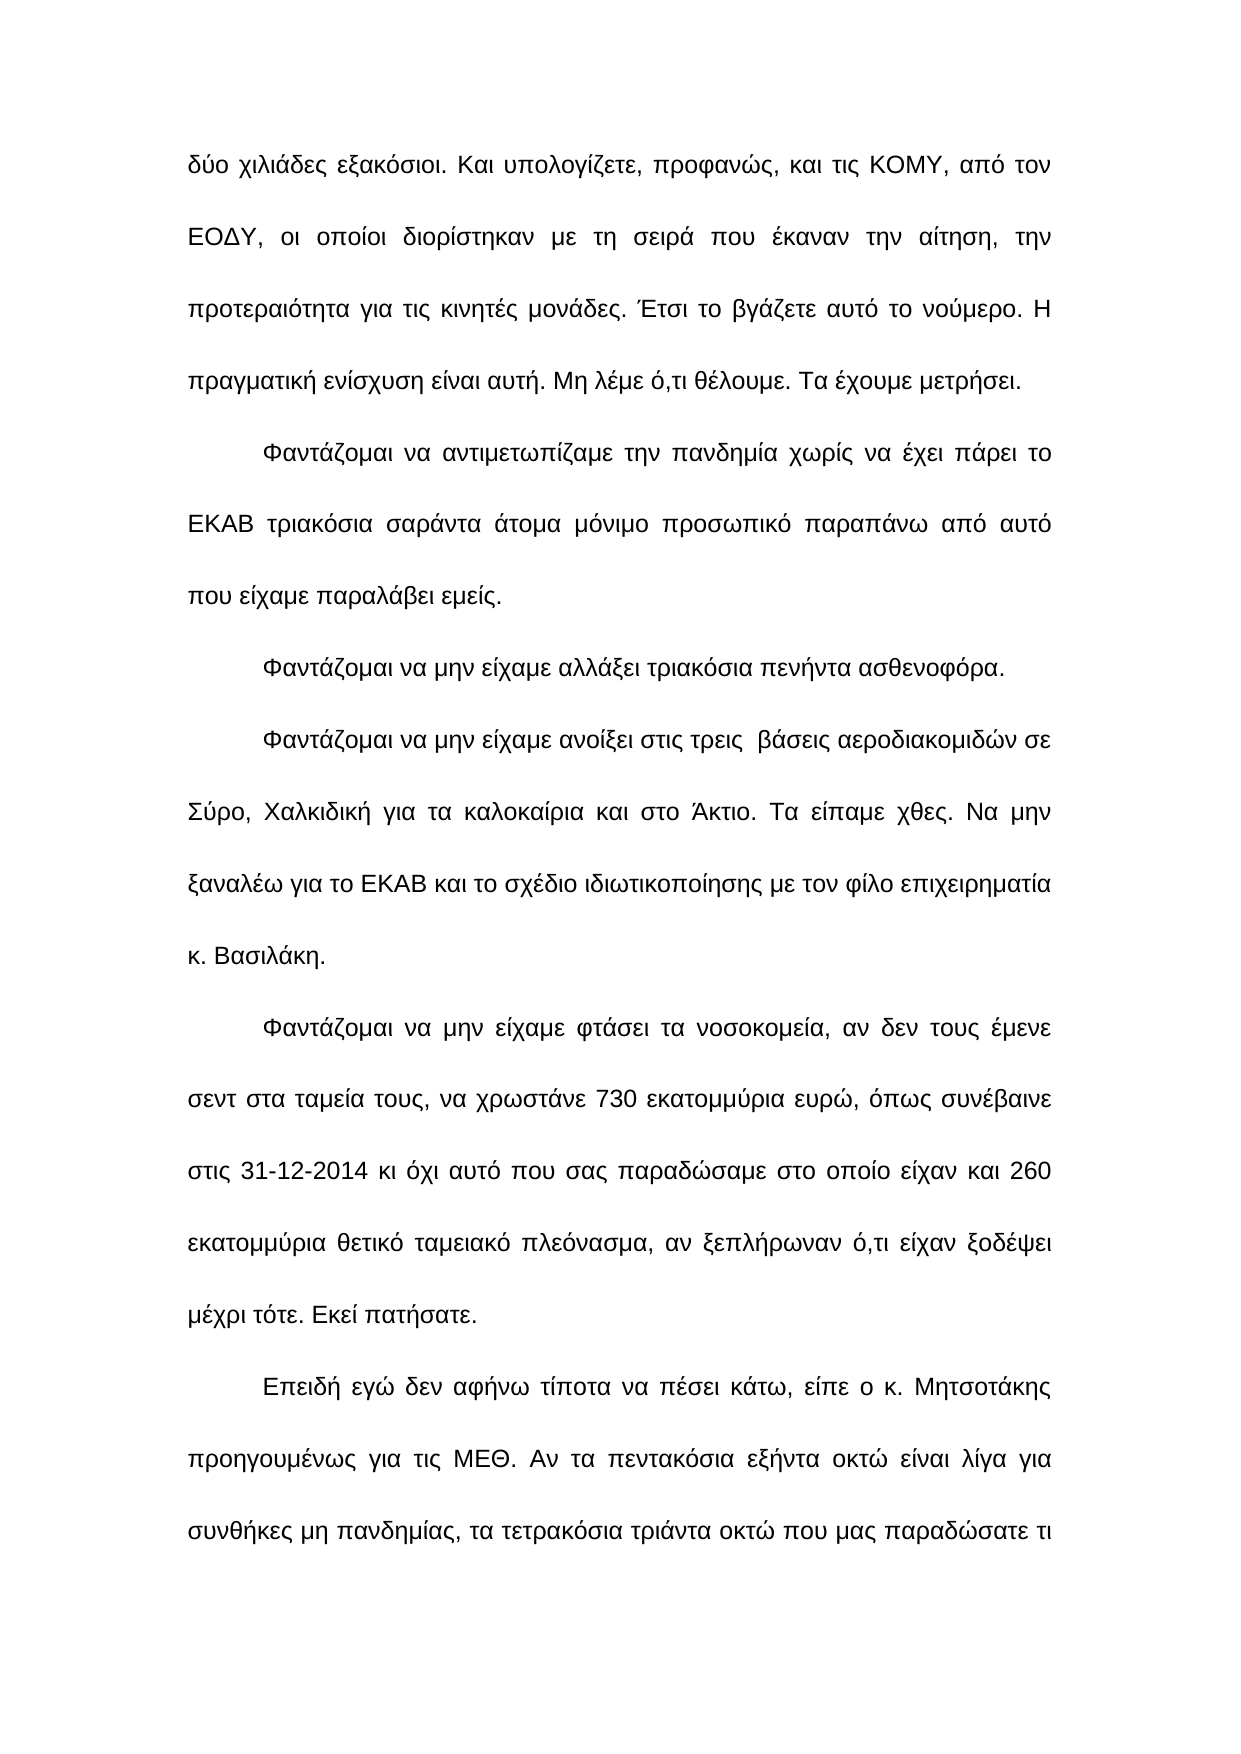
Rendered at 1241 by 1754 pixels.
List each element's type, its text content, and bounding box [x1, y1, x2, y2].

text Φαντάζομαι να αντιμετωπίζαμε την πανδημία χωρίς να έχει πάρει το ΕΚΑΒ τριακόσια σαράντα άτομα μόνιμο προσωπικό παραπάνω από αυτό που είχαμε παραλάβει εμείς. [187, 437, 1053, 610]
text Φαντάζομαι να μην είχαμε φτάσει τα νοσοκομεία, αν δεν τους έμενε σεντ στα ταμεία τους, να χρωστάνε 730 εκατομμύρια ευρώ, όπως συνέβαινε στις 31-12-2014 κι όχι αυτό που σας παραδώσαμε στο οποίο είχαν και 260 εκατομμύρια θετικό ταμειακό πλεόνασμα, αν ξεπλήρωναν ό,τι είχαν ξοδέψει μέχρι τότε. Εκεί πατήσατε. [187, 1012, 1053, 1329]
text Φαντάζομαι να μην είχαμε ανοίξει στις τρεις βάσεις αεροδιακομιδών σε Σύρο, Χαλκιδική για τα καλοκαίρια και στο Άκτιο. Τα είπαμε χθες. Να μην ξαναλέω για το ΕΚΑΒ και το σχέδιο ιδιωτικοποίησης με τον φίλο επιχειρηματία κ. Βασιλάκη. [187, 725, 1053, 969]
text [187, 150, 1053, 394]
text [187, 1372, 1053, 1544]
text Φαντάζομαι να μην είχαμε αλλάξει τριακόσια πενήντα ασθενοφόρα. [187, 653, 1053, 682]
